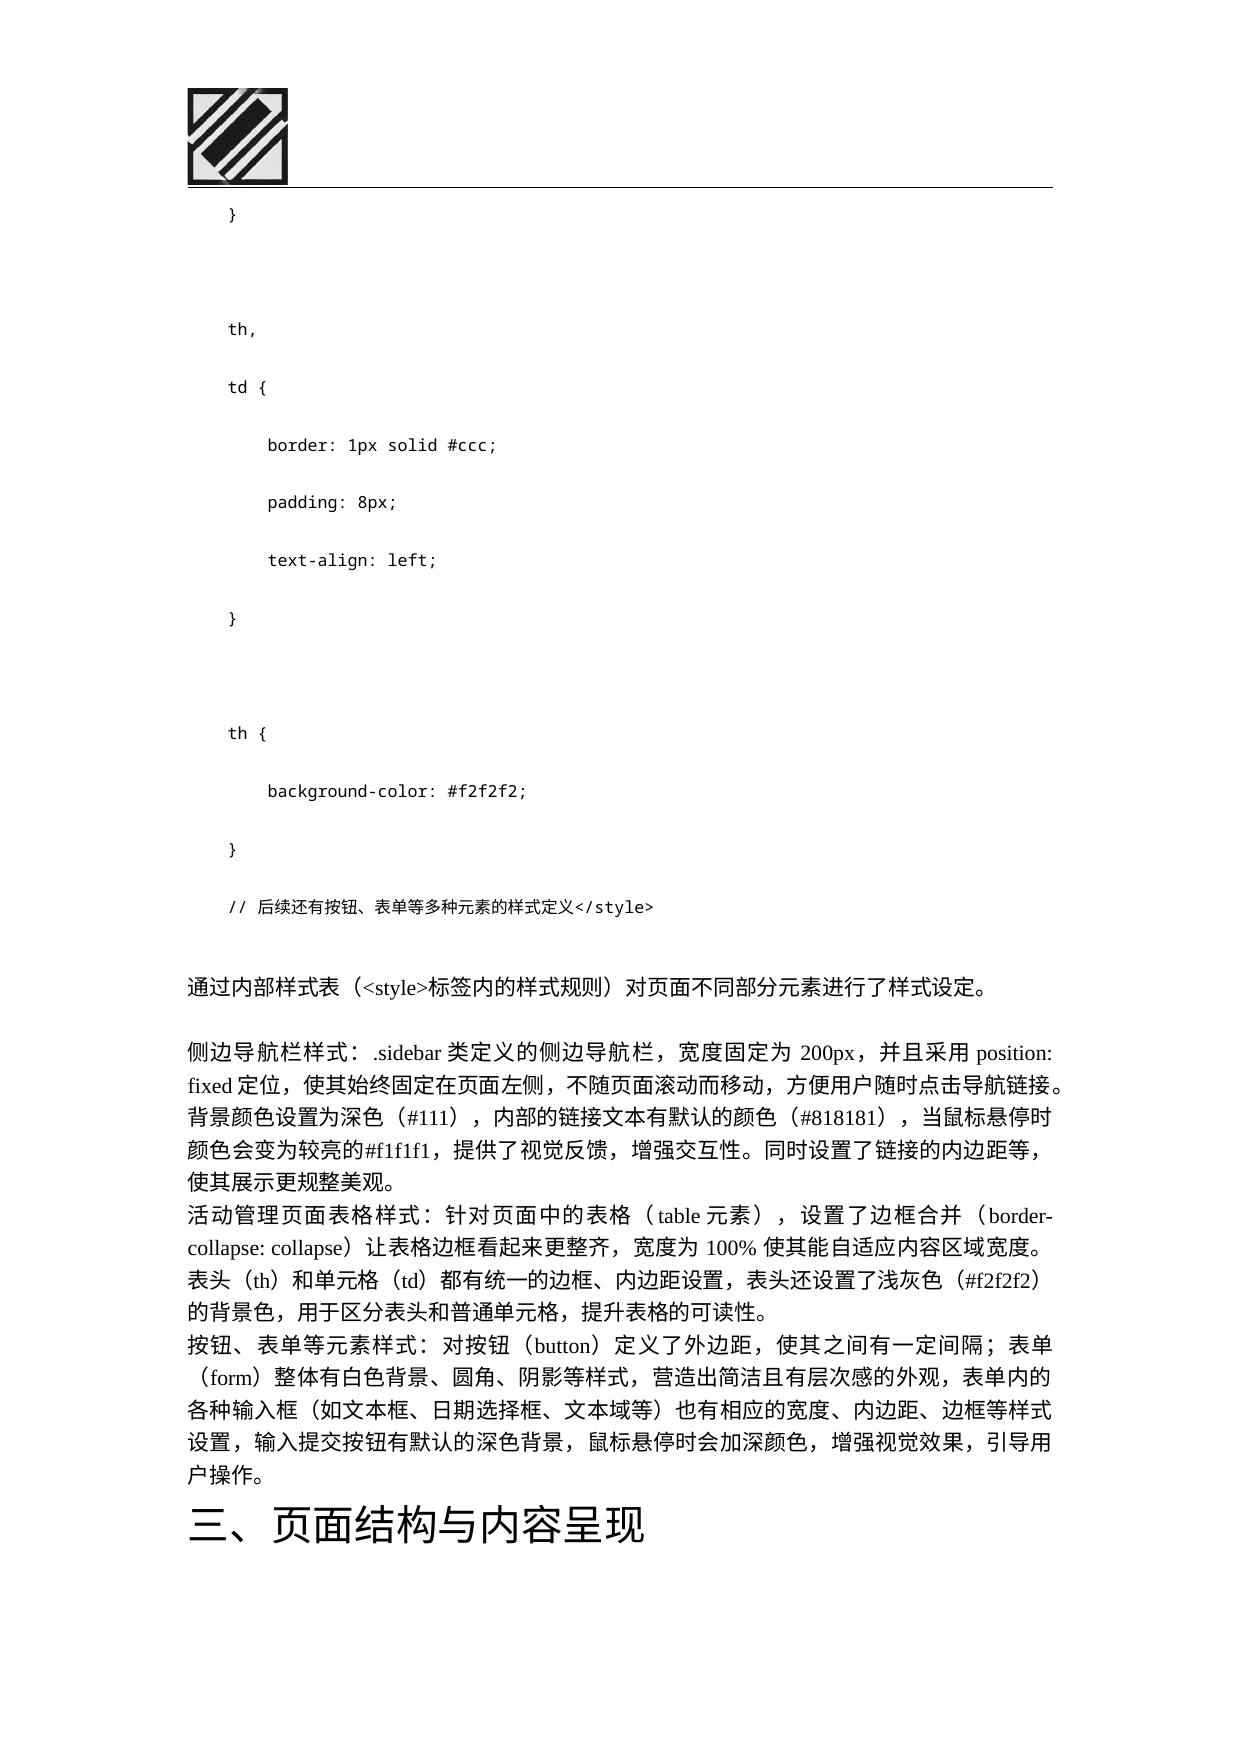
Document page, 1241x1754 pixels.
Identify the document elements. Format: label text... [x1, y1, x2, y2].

picture [187, 88, 288, 185]
text } [187, 197, 1053, 230]
text border: 1px solid #ccc; [187, 428, 1053, 461]
text th, [187, 313, 1053, 345]
text text-align: left; [187, 544, 1053, 576]
text 通过内部样式表（<style>标签内的样式规则）对页面不同部分元素进行了样式设定。 [187, 970, 1053, 1002]
text } [187, 601, 1053, 634]
text background-color: #f2f2f2; [187, 774, 1053, 807]
text } [187, 832, 1053, 865]
text 三、页面结构与内容呈现 [187, 1490, 1053, 1555]
text 按钮、表单等元素样式：对按钮（button）定义了外边距，使其之间有一定间隔；表单（form）整体有白色背景、圆角、阴影等样式，营造出简洁且有层次感的外观，表单内的各种输入框（如文本框、日期选择框、文本域等）也有相应的宽度、内边距、边框等样式设置，输入提交按钮有默认的深色背景，鼠标悬停时会加深颜色，增强视觉效果，引导用户操作。 [187, 1327, 1053, 1490]
text td { [187, 371, 1053, 403]
text 侧边导航栏样式：.sidebar类定义的侧边导航栏，宽度固定为 200px，并且采用position: fixed定位，使其始终固定在页面左侧，不随页面滚动而移动，方便用户随时点击导航链接。背景颜色设置为深色（#111），内部的链接文本有默认的颜色（#818181），当鼠标悬停时颜色会变为较亮的#f1f1f1，提供了视觉反馈，增强交互性。同时设置了链接的内边距等，使其展示更规整美观。 [187, 1035, 1053, 1197]
text 活动管理页面表格样式：针对页面中的表格（table元素），设置了边框合并（border-collapse: collapse）让表格边框看起来更整齐，宽度为 100% 使其能自适应内容区域宽度。表头（th）和单元格（td）都有统一的边框、内边距设置，表头还设置了浅灰色（#f2f2f2）的背景色，用于区分表头和普通单元格，提升表格的可读性。 [187, 1197, 1053, 1327]
text padding: 8px; [187, 486, 1053, 518]
text // 后续还有按钮、表单等多种元素的样式定义</style> [187, 890, 1053, 922]
text th { [187, 717, 1053, 749]
